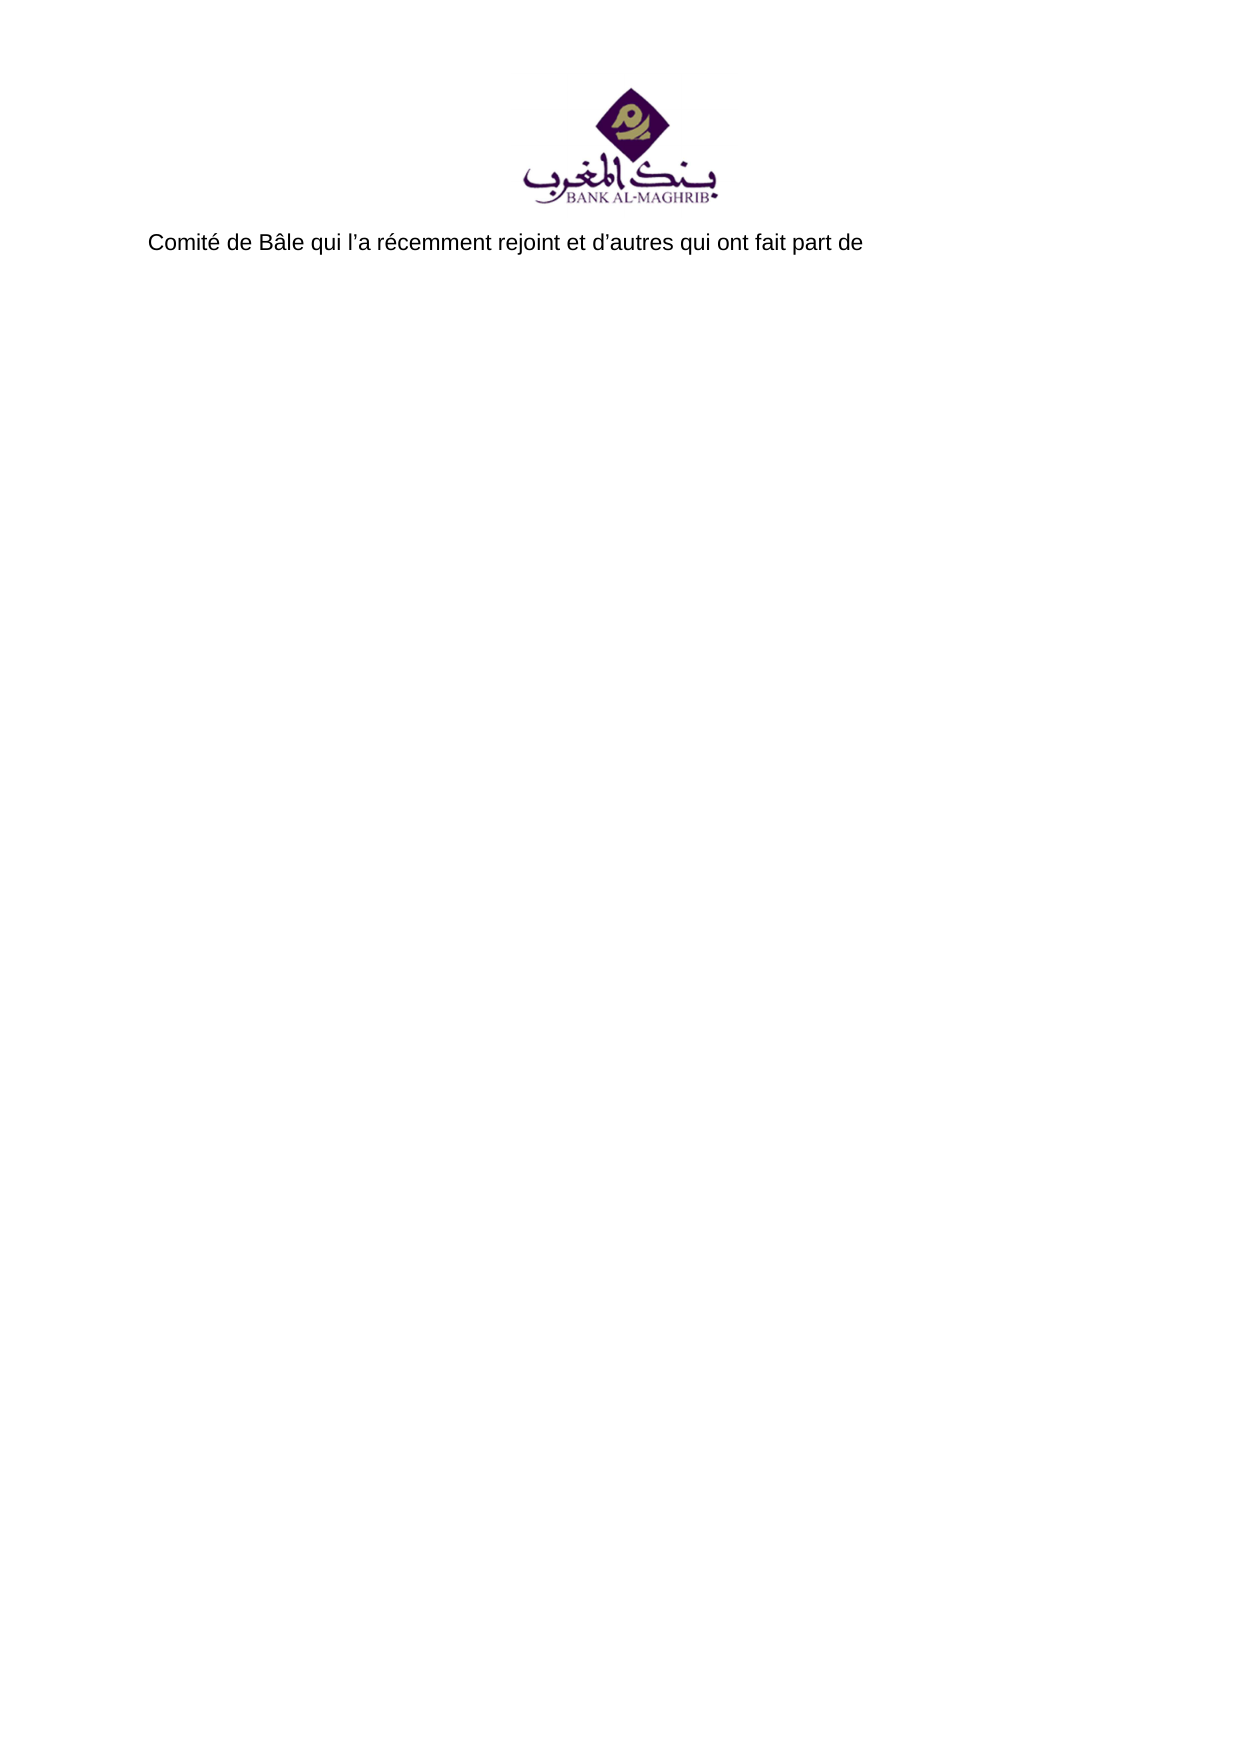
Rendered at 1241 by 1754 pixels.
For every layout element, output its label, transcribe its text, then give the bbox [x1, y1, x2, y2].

picture [510, 73, 738, 218]
text Comité de Bâle qui l’a récemment rejoint et d’autres qui ont fait part de [148, 219, 1103, 258]
